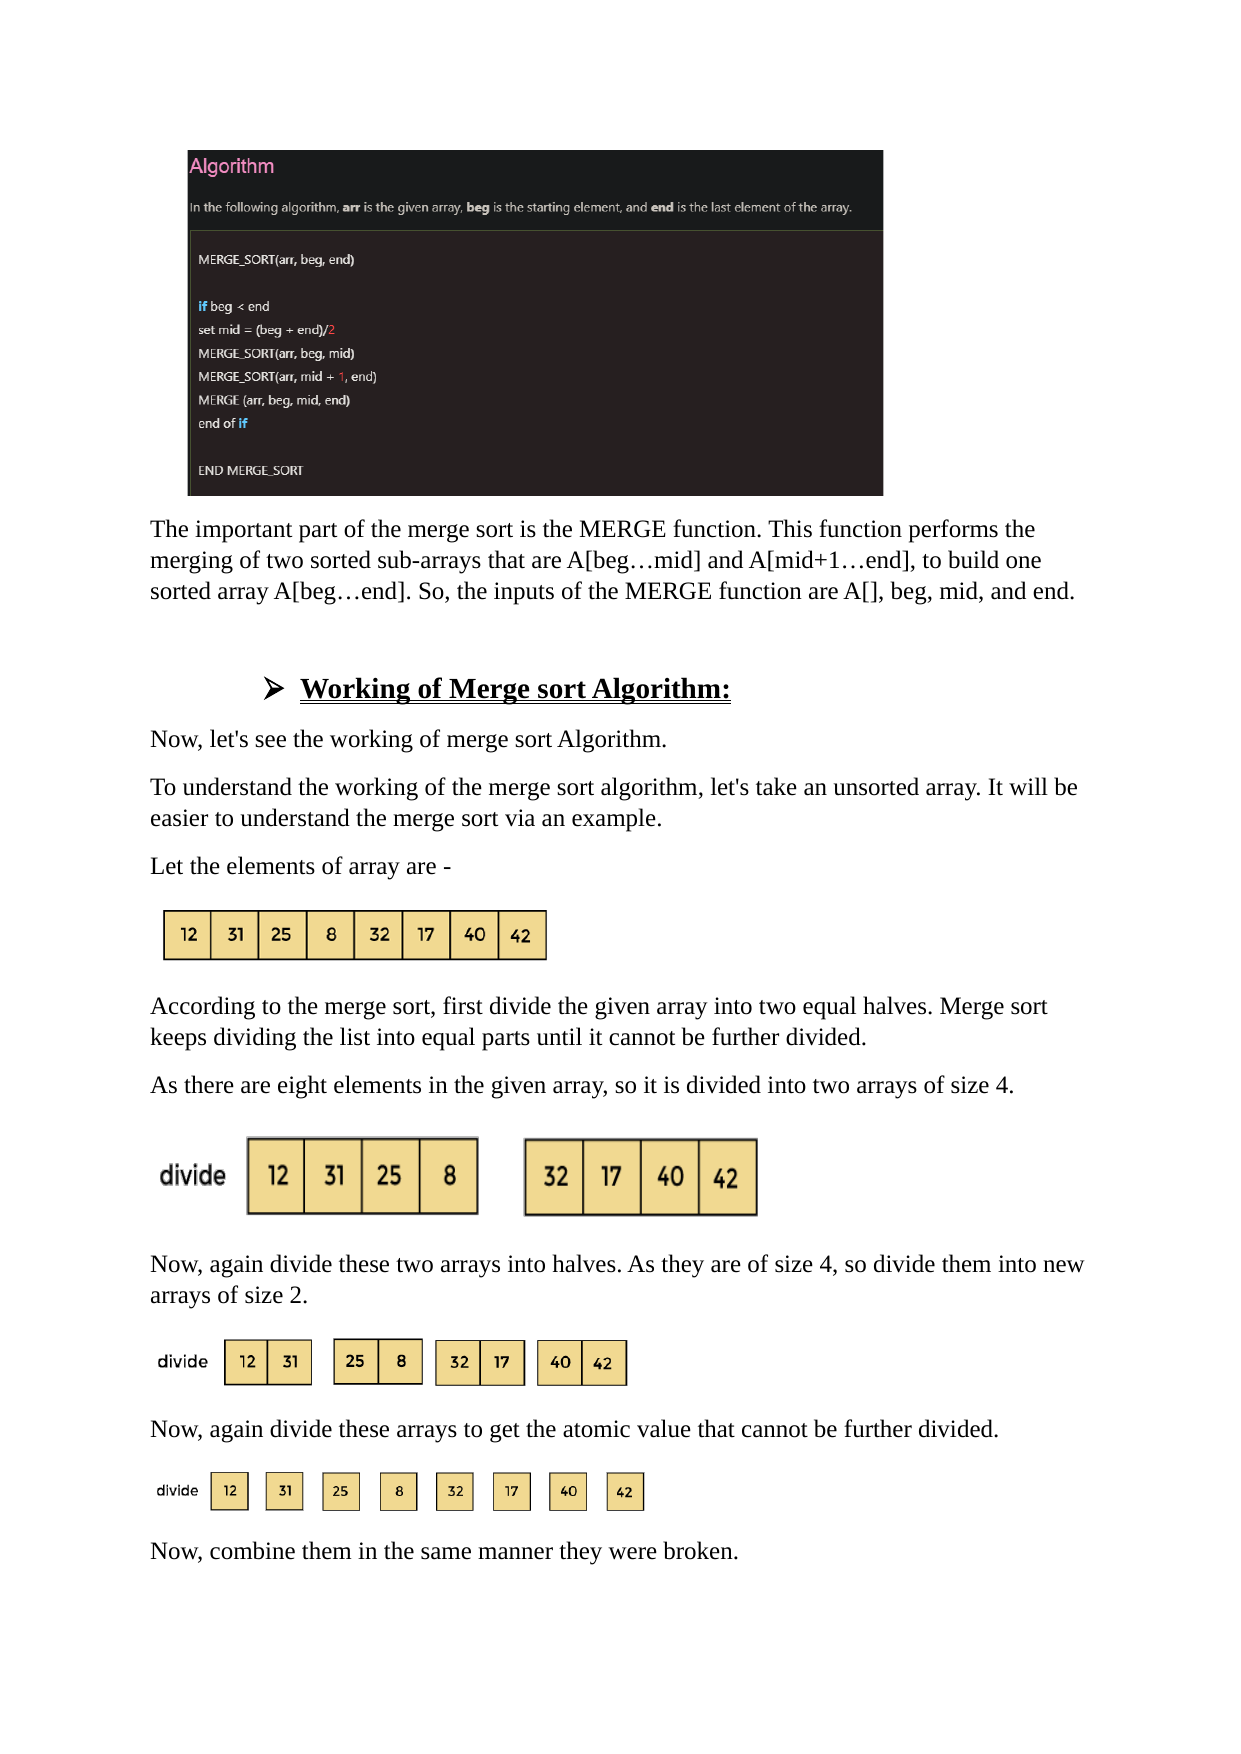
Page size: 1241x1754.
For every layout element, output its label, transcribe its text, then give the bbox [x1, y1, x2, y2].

text Now, let's see the working of merge sort Algorithm. [150, 724, 1090, 753]
picture [150, 1327, 636, 1395]
text According to the merge sort, first divide the given array into two equal halves. Merge sort keeps dividing the list into equal parts until it cannot be further divided. [150, 991, 1090, 1051]
text Now, again divide these two arrays into halves. As they are of size 4, so divide them into new arrays of size 2. [150, 1249, 1090, 1309]
text Now, again divide these arrays to get the atomic value that cannot be further divided. [150, 1414, 1090, 1442]
text The important part of the merge sort is the MERGE function. This function performs the merging of two sorted sub-arrays that are A[beg…mid] and A[mid+1…end], to build one sorted array A[beg…end]. So, the inputs of the MERGE function are A[], beg, mid, and end. [150, 514, 1090, 605]
text Now, combine them in the same manner they were broken. [150, 1536, 1090, 1565]
text To understand the working of the merge sort algorithm, let's take an unsorted array. It will be easier to understand the merge sort via an example. [150, 772, 1090, 832]
text Let the elements of array are - [150, 851, 1090, 879]
picture [150, 1117, 766, 1231]
text As there are eight elements in the given array, so it is divided into two arrays of size 4. [150, 1070, 1090, 1098]
list Working of Merge sort Algorithm: [262, 671, 1090, 705]
picture [150, 898, 554, 972]
picture [150, 1461, 657, 1518]
